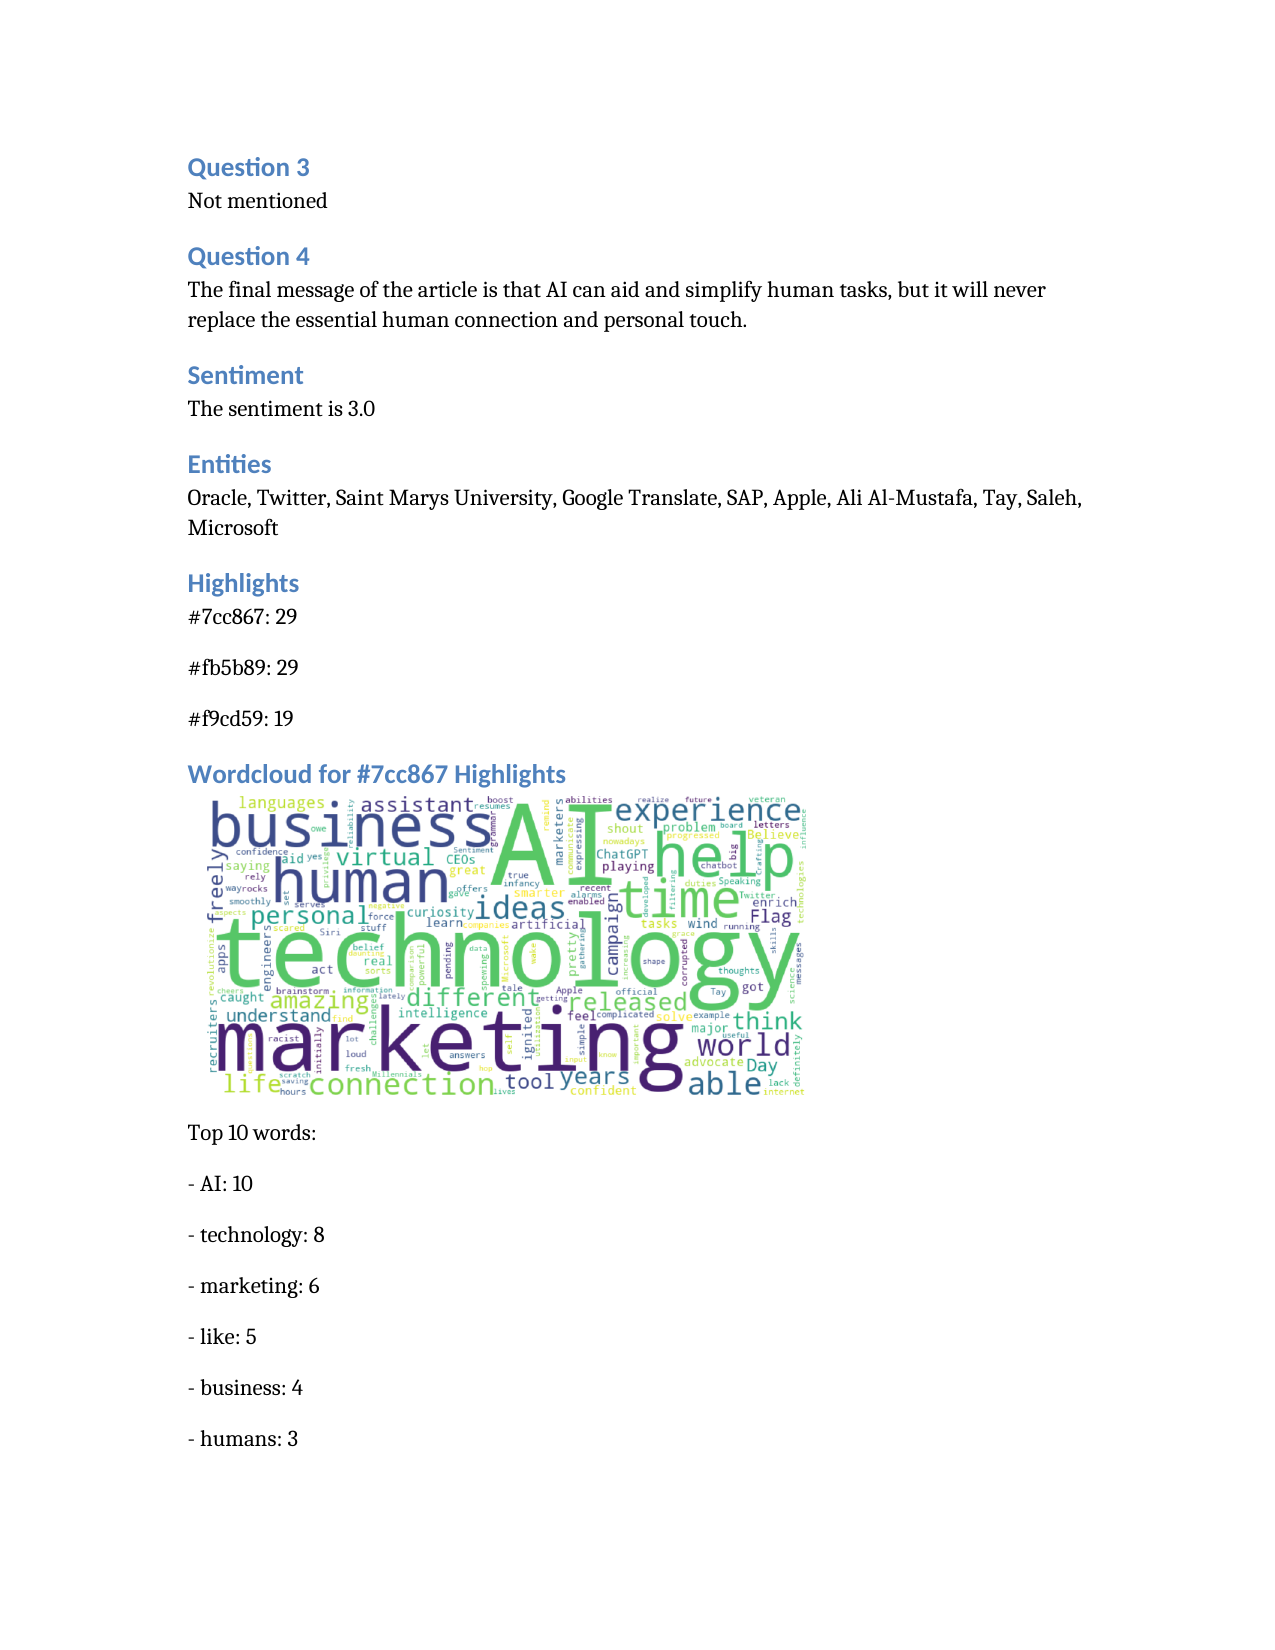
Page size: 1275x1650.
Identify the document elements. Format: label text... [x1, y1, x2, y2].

text #f9cd59: 19 [187, 706, 1087, 733]
text The sentiment is 3.0 [187, 396, 1087, 422]
text The final message of the article is that AI can aid and simplify human tasks, but it will never replace the essential human connection and personal touch. [187, 277, 1087, 333]
subtitle Entities [187, 447, 1087, 480]
text - marketing: 6 [187, 1273, 1087, 1299]
subtitle Highlights [187, 566, 1087, 599]
subtitle Wordcloud for #7cc867 Highlights [187, 757, 1087, 790]
text - humans: 3 [187, 1426, 1087, 1452]
text Oracle, Twitter, Saint Marys University, Google Translate, SAP, Apple, Ali Al-Mustafa, Tay, Saleh, Microsoft [187, 485, 1087, 542]
text Top 10 words: [187, 1120, 1087, 1146]
text #fb5b89: 29 [187, 655, 1087, 682]
text - technology: 8 [187, 1222, 1087, 1248]
subtitle Question 3 [187, 150, 1087, 183]
picture [206, 795, 807, 1096]
text Not mentioned [187, 188, 1087, 214]
text - AI: 10 [187, 1171, 1087, 1197]
subtitle Sentiment [187, 358, 1087, 391]
text - like: 5 [187, 1324, 1087, 1350]
subtitle Question 4 [187, 239, 1087, 272]
text - business: 4 [187, 1375, 1087, 1401]
text #7cc867: 29 [187, 604, 1087, 631]
